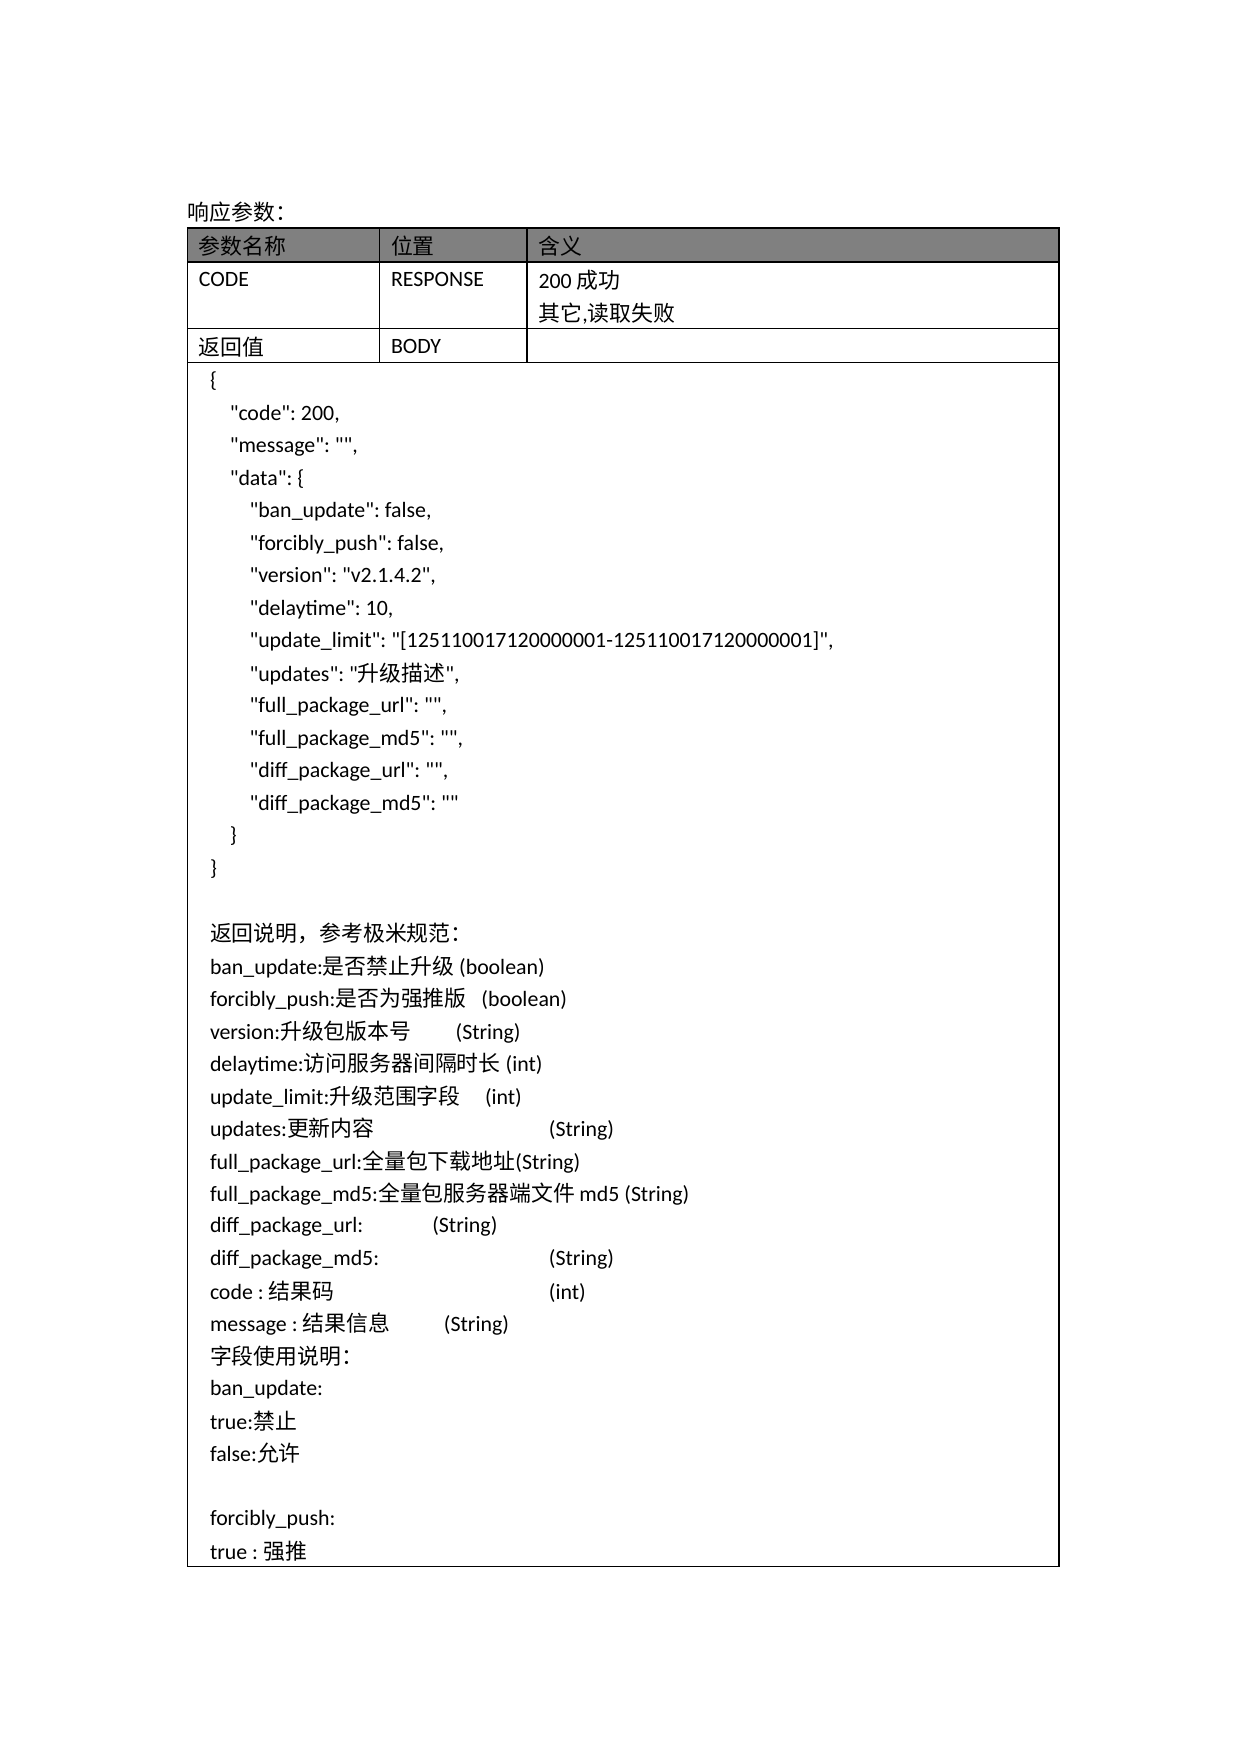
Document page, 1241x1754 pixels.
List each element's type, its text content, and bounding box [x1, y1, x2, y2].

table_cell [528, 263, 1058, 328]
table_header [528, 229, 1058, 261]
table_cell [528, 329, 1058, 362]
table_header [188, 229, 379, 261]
text 响应参数： [187, 194, 1053, 227]
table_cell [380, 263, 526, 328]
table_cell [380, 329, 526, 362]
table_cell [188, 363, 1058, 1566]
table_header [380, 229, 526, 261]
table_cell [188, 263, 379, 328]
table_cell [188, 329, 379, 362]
